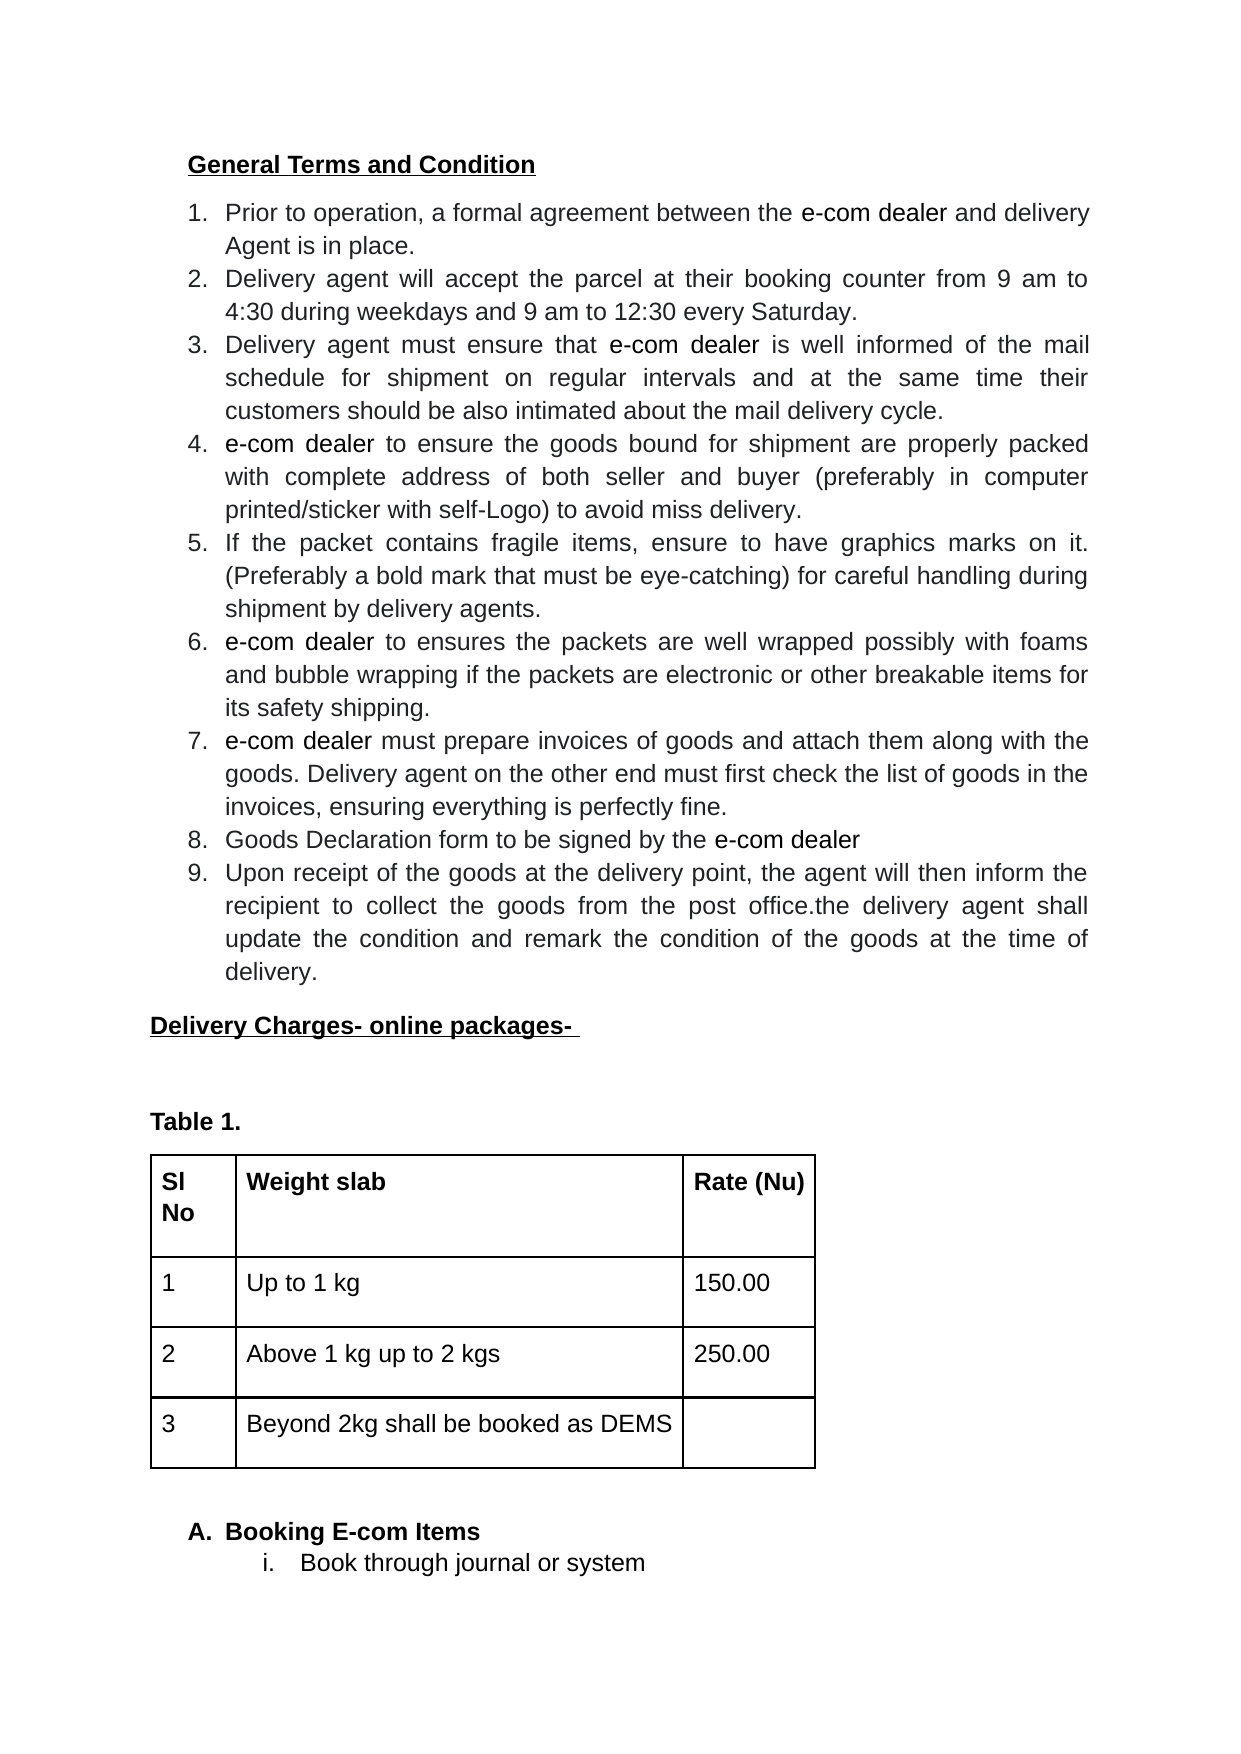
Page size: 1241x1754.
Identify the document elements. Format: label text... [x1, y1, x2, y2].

table_cell Above 1 kg up to 2 kgs [237, 1328, 682, 1396]
table_cell 150.00 [684, 1258, 814, 1326]
table_cell 250.00 [684, 1328, 814, 1396]
table_header Sl No [152, 1156, 235, 1256]
table_cell 2 [152, 1328, 235, 1396]
list e-com dealer to ensure the goods bound for shipment are properly packed with complete address of both seller and buyer (preferably in computer printed/sticker with self-Logo) to avoid miss delivery. [187, 429, 1090, 524]
list Prior to operation, a formal agreement between the e-com dealer and delivery Agent is in place. [187, 198, 1090, 259]
text General Terms and Condition [187, 150, 1090, 179]
text Table 1. [150, 1106, 1090, 1135]
table_header Weight slab [237, 1156, 682, 1256]
list Goods Declaration form to be signed by the e-com dealer [714, 825, 1090, 854]
list e-com dealer to ensures the packets are well wrapped possibly with foams and bubble wrapping if the packets are electronic or other breakable items for its safety shipping. [187, 627, 1090, 722]
list e-com dealer must prepare invoices of goods and attach them along with the goods. Delivery agent on the other end must first check the list of goods in the invoices, ensuring everything is perfectly fine. [187, 726, 1090, 821]
list Delivery agent will accept the parcel at their booking counter from 9 am to 4:30 during weekdays and 9 am to 12:30 every Saturday. [187, 264, 1090, 326]
table_header Rate (Nu) [684, 1156, 814, 1256]
list If the packet contains fragile items, ensure to have graphics marks on it. (Preferably a bold mark that must be eye-catching) for careful handling during shipment by delivery agents. [187, 528, 1090, 623]
list Book through journal or system [262, 1548, 1090, 1576]
table_cell 3 [152, 1399, 235, 1467]
list Upon receipt of the goods at the delivery point, the agent will then inform the recipient to collect the goods from the post office.the delivery agent shall update the condition and remark the condition of the goods at the time of delivery. [187, 858, 1090, 986]
table_cell 1 [152, 1258, 235, 1326]
list Delivery agent must ensure that e-com dealer is well informed of the mail schedule for shipment on regular intervals and at the same time their customers should be also intimated about the mail delivery cycle. [187, 330, 1090, 424]
text Delivery Charges- online packages- [150, 1011, 1090, 1040]
table_cell Up to 1 kg [237, 1258, 682, 1326]
list Booking E-com Items [187, 1517, 1090, 1545]
table_cell Beyond 2kg shall be booked as DEMS [237, 1399, 682, 1467]
table_cell [684, 1399, 814, 1467]
